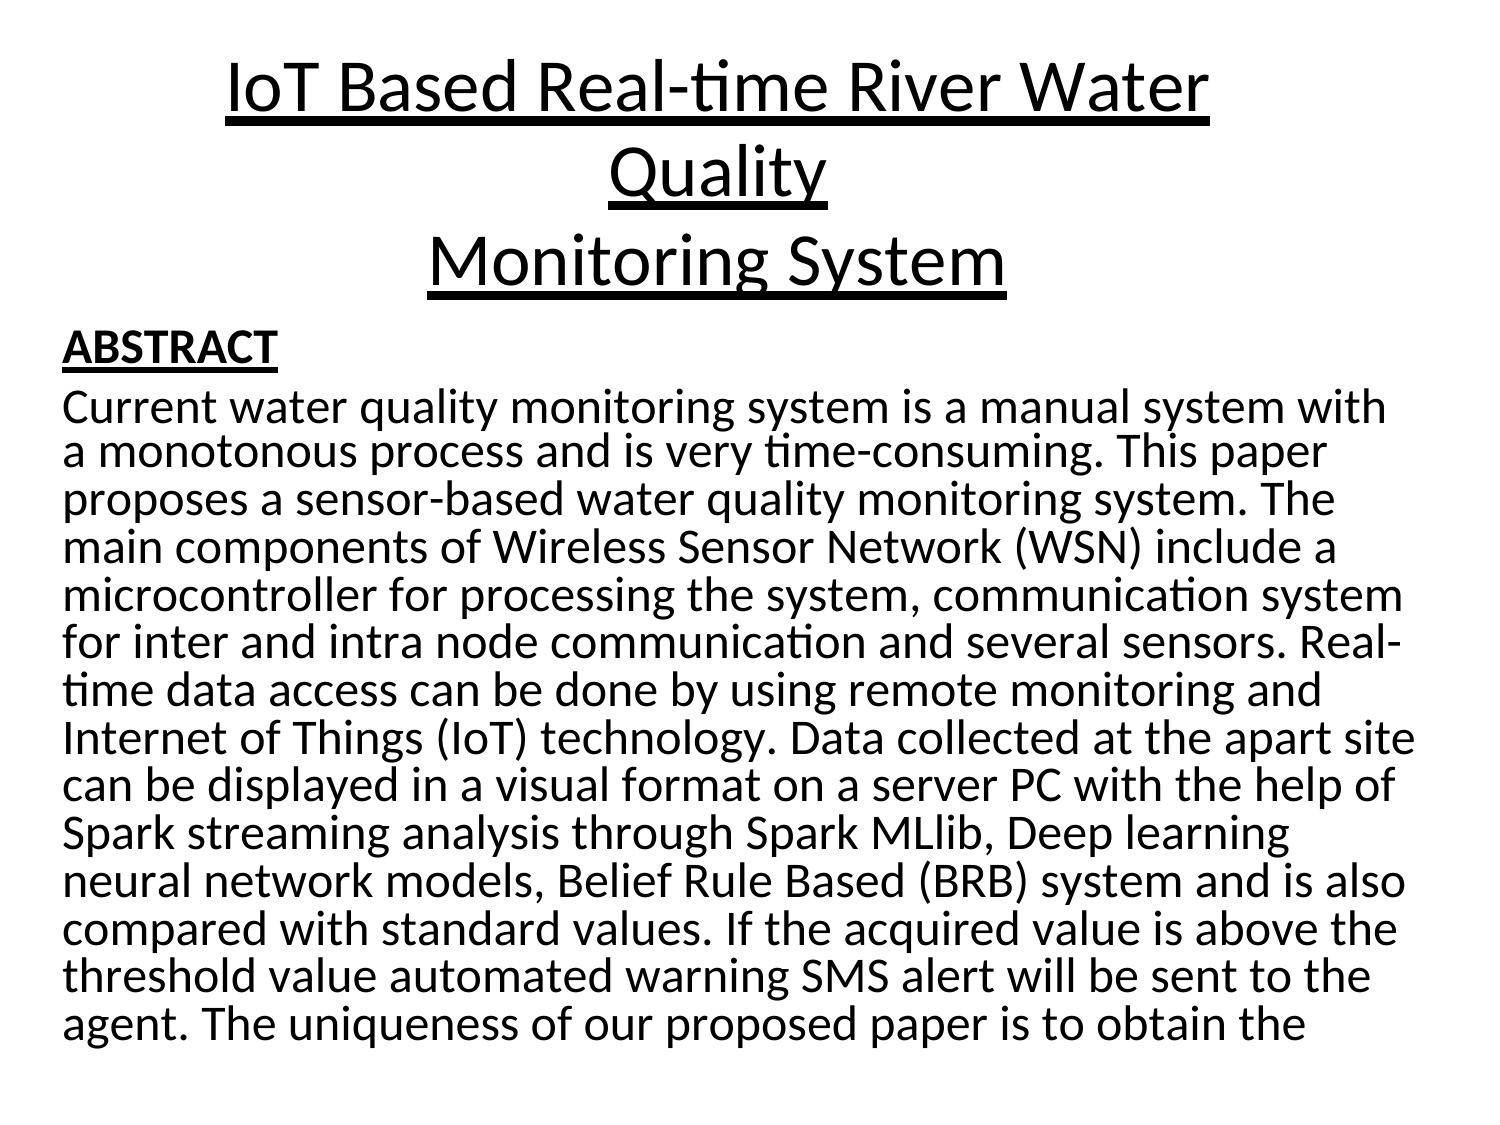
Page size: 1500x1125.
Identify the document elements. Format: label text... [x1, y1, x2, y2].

title IoT Based Real-time River Water Quality [108, 44, 1327, 213]
title Monitoring System [107, 213, 1327, 304]
subtitle ABSTRACT [62, 315, 1423, 376]
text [62, 385, 1419, 1053]
